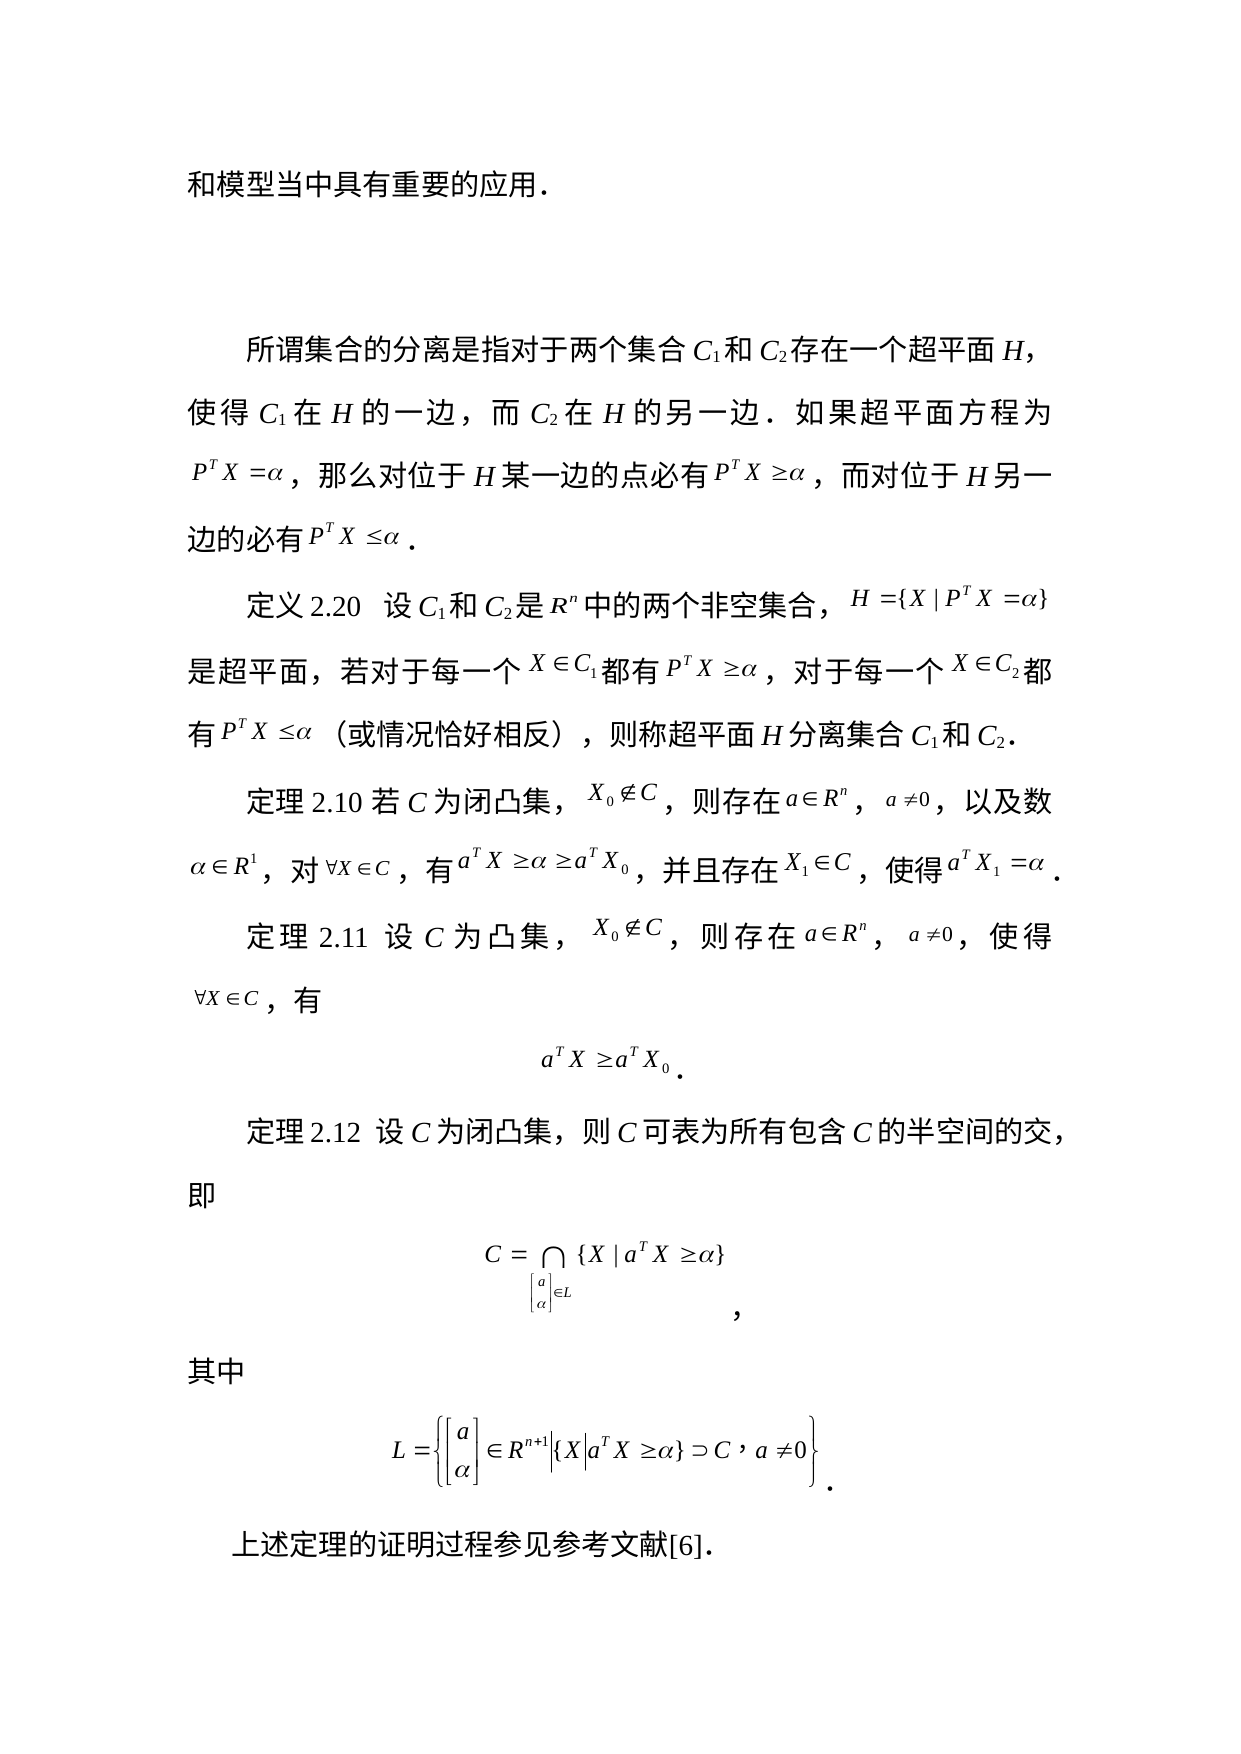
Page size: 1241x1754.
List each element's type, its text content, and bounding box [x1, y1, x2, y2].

text ， [187, 1236, 1053, 1327]
text 定理2.10 若C为闭凸集，，则存在，，以及数，对，有，并且存在，使得． [187, 775, 1053, 889]
text ． [187, 1041, 1053, 1088]
text ． [187, 1412, 1053, 1500]
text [187, 162, 1053, 204]
text 定理2.12 设C为闭凸集，则C可表为所有包含C的半空间的交，即 [187, 1109, 1053, 1215]
text 定理2.11 设C为凸集，，则存在，，使得，有 [187, 911, 1053, 1019]
text 所谓集合的分离是指对于两个集合C1和C2存在一个超平面H，使得C1在H的一边，而C2在H的另一边．如果超平面方程为，那么对位于H某一边的点必有，而对位于H另一边的必有． [187, 326, 1053, 559]
text 其中 [187, 1348, 1053, 1391]
text 上述定理的证明过程参见参考文献[6]． [187, 1521, 1053, 1563]
text 定义2.20 设C1和C2是中的两个非空集合，是超平面，若对于每一个都有，对于每一个都有（或情况恰好相反），则称超平面H分离集合C1和C2． [187, 580, 1053, 754]
